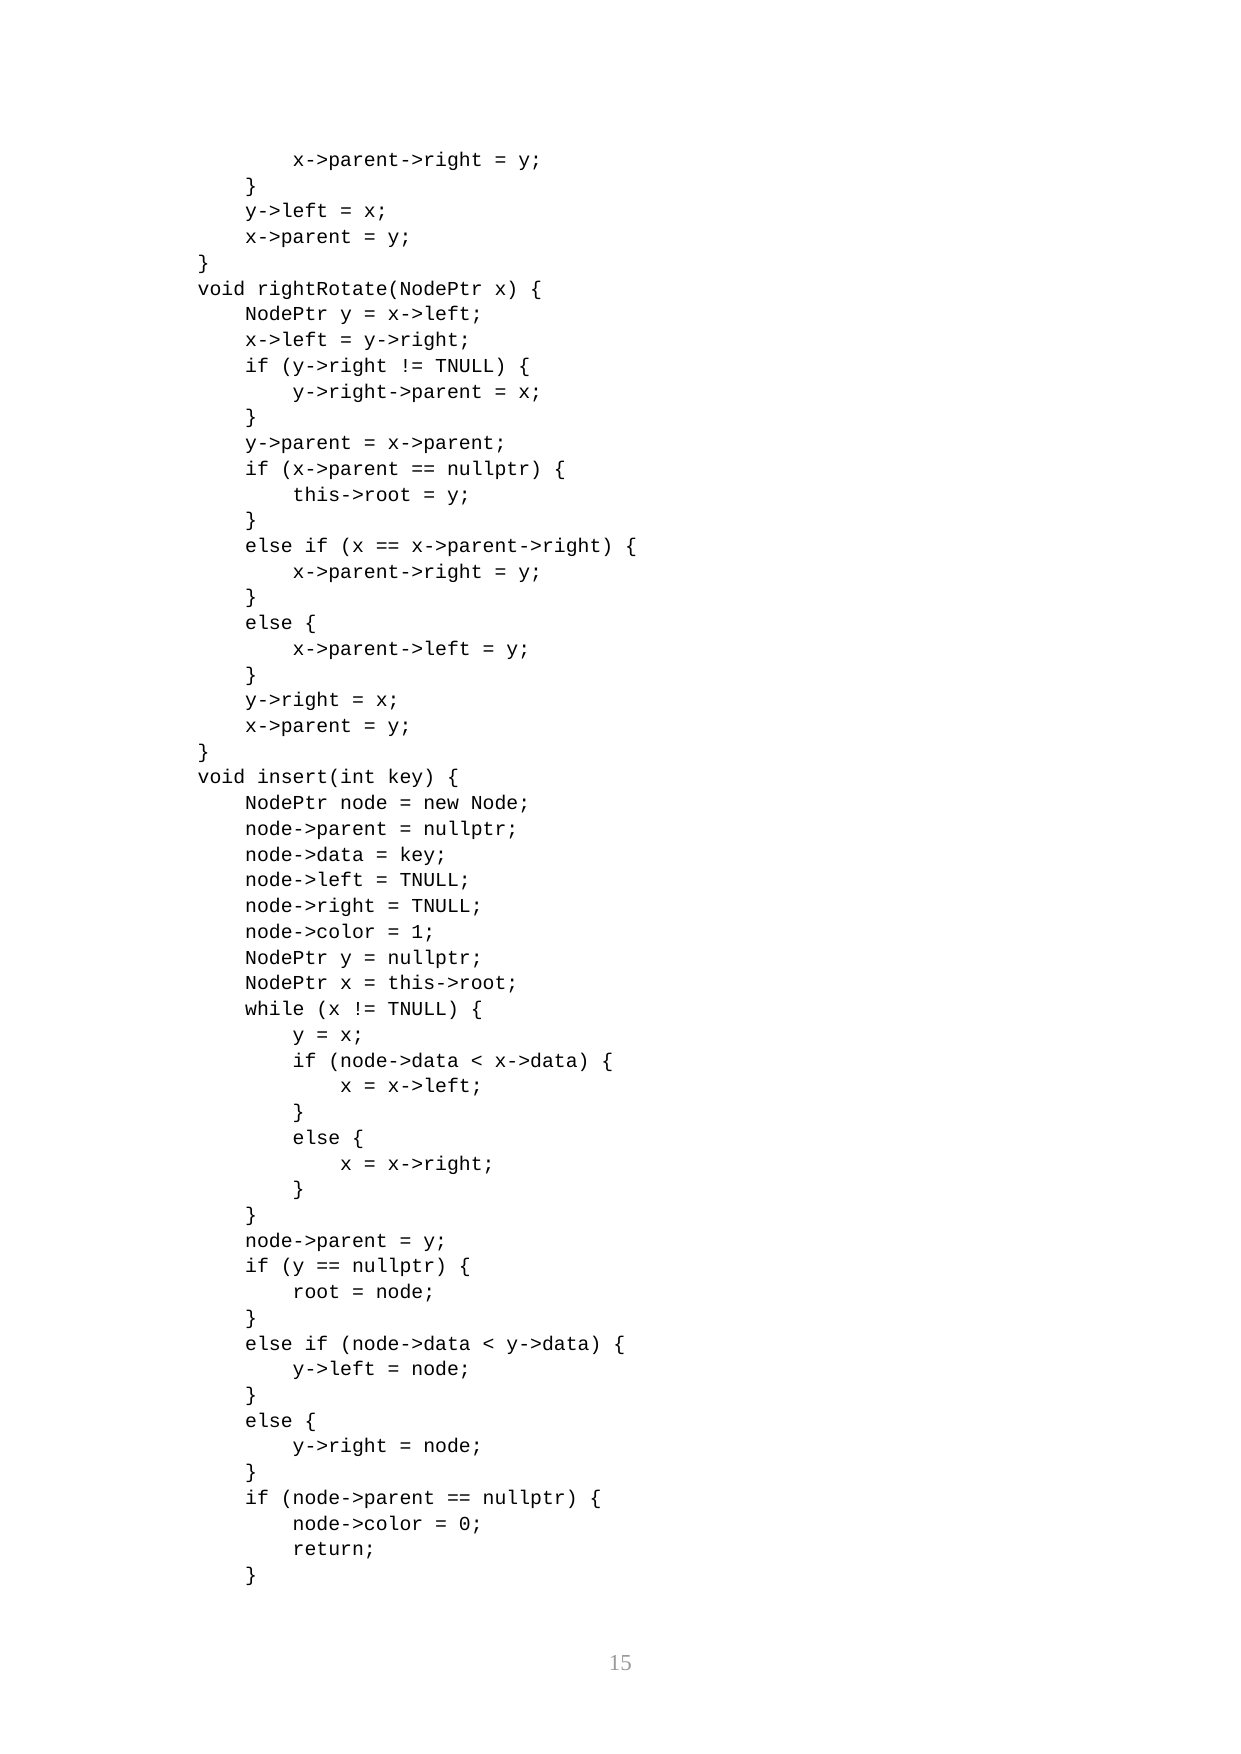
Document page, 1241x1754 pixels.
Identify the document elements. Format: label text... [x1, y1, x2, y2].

text if (y == nullptr) { [150, 1256, 1090, 1279]
text while (x != TNULL) { [150, 999, 1090, 1021]
text x = x->right; [150, 1153, 1090, 1176]
text NodePtr x = this->root; [150, 973, 1090, 996]
text } [150, 1179, 1090, 1202]
text root = node; [150, 1282, 1090, 1304]
text node->color = 1; [150, 922, 1090, 944]
text x->parent->left = y; [150, 639, 1090, 661]
text y->parent = x->parent; [150, 433, 1090, 455]
text node->left = TNULL; [150, 870, 1090, 893]
text else { [150, 1128, 1090, 1150]
text x->parent->right = y; [150, 562, 1090, 584]
text y->left = node; [150, 1359, 1090, 1382]
text if (y->right != TNULL) { [150, 356, 1090, 378]
text NodePtr node = new Node; [150, 793, 1090, 816]
text if (node->parent == nullptr) { [150, 1488, 1090, 1510]
text } [150, 587, 1090, 610]
text } [150, 664, 1090, 687]
text else { [150, 613, 1090, 636]
text y->right = node; [150, 1436, 1090, 1459]
text this->root = y; [150, 484, 1090, 507]
text } [150, 1308, 1090, 1330]
text x->parent = y; [150, 227, 1090, 249]
text } [150, 742, 1090, 764]
text } [150, 407, 1090, 430]
text x->parent->right = y; [150, 150, 1090, 172]
text } [150, 1462, 1090, 1484]
text return; [150, 1539, 1090, 1562]
text } [150, 1565, 1090, 1587]
text void rightRotate(NodePtr x) { [150, 279, 1090, 301]
text node->data = key; [150, 845, 1090, 867]
text } [150, 1102, 1090, 1124]
text x = x->left; [150, 1076, 1090, 1099]
text } [150, 1205, 1090, 1227]
text NodePtr y = x->left; [150, 304, 1090, 327]
text else if (x == x->parent->right) { [150, 536, 1090, 558]
text node->parent = y; [150, 1231, 1090, 1253]
text y->right->parent = x; [150, 382, 1090, 404]
text } [150, 176, 1090, 198]
text } [150, 1385, 1090, 1407]
text } [150, 253, 1090, 275]
text if (x->parent == nullptr) { [150, 459, 1090, 481]
text if (node->data < x->data) { [150, 1051, 1090, 1073]
text y = x; [150, 1025, 1090, 1047]
text node->parent = nullptr; [150, 819, 1090, 841]
text x->parent = y; [150, 716, 1090, 738]
text else { [150, 1411, 1090, 1433]
text } [150, 510, 1090, 533]
text y->right = x; [150, 690, 1090, 713]
text else if (node->data < y->data) { [150, 1333, 1090, 1356]
text node->right = TNULL; [150, 896, 1090, 918]
text void insert(int key) { [150, 767, 1090, 790]
text NodePtr y = nullptr; [150, 948, 1090, 970]
text node->color = 0; [150, 1514, 1090, 1536]
text x->left = y->right; [150, 330, 1090, 352]
text y->left = x; [150, 201, 1090, 224]
